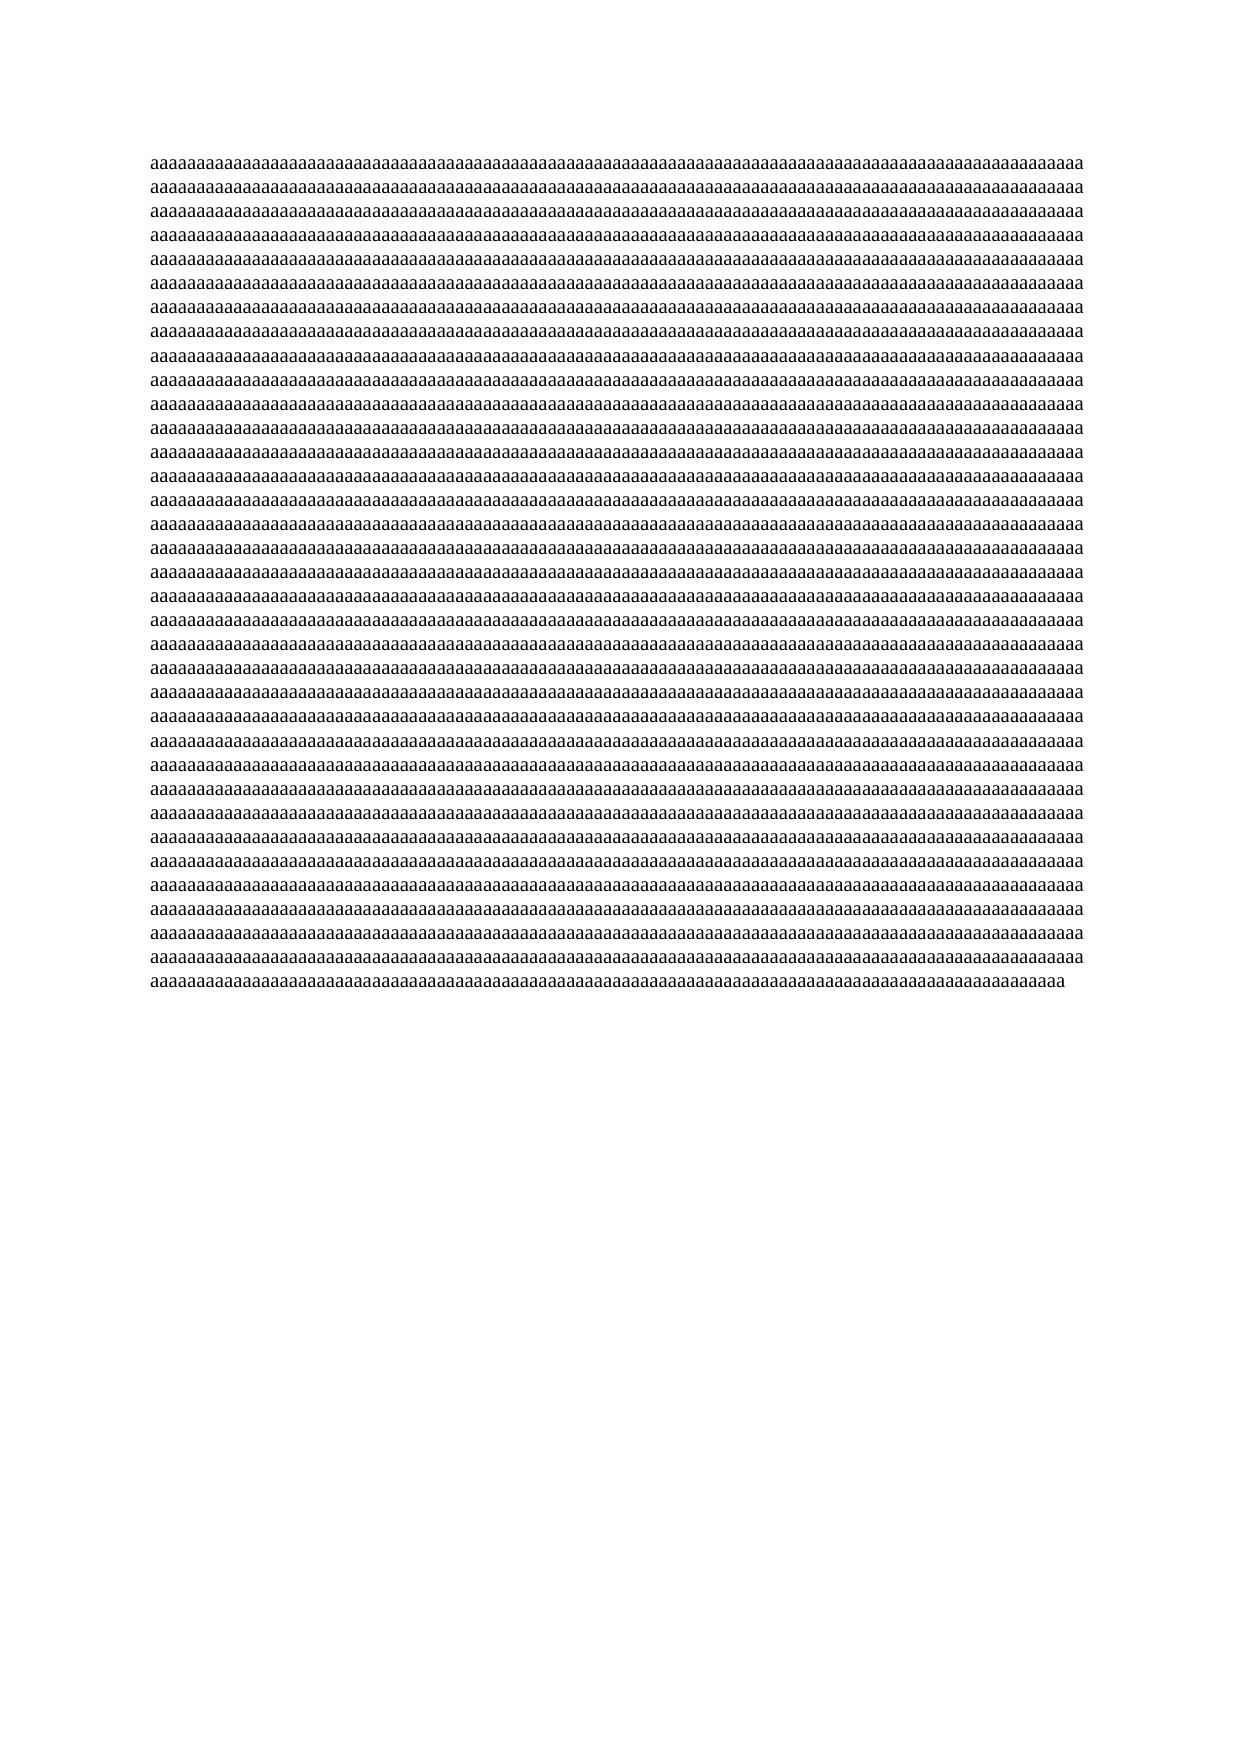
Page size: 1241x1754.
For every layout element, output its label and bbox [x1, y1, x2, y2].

text [150, 150, 1090, 992]
